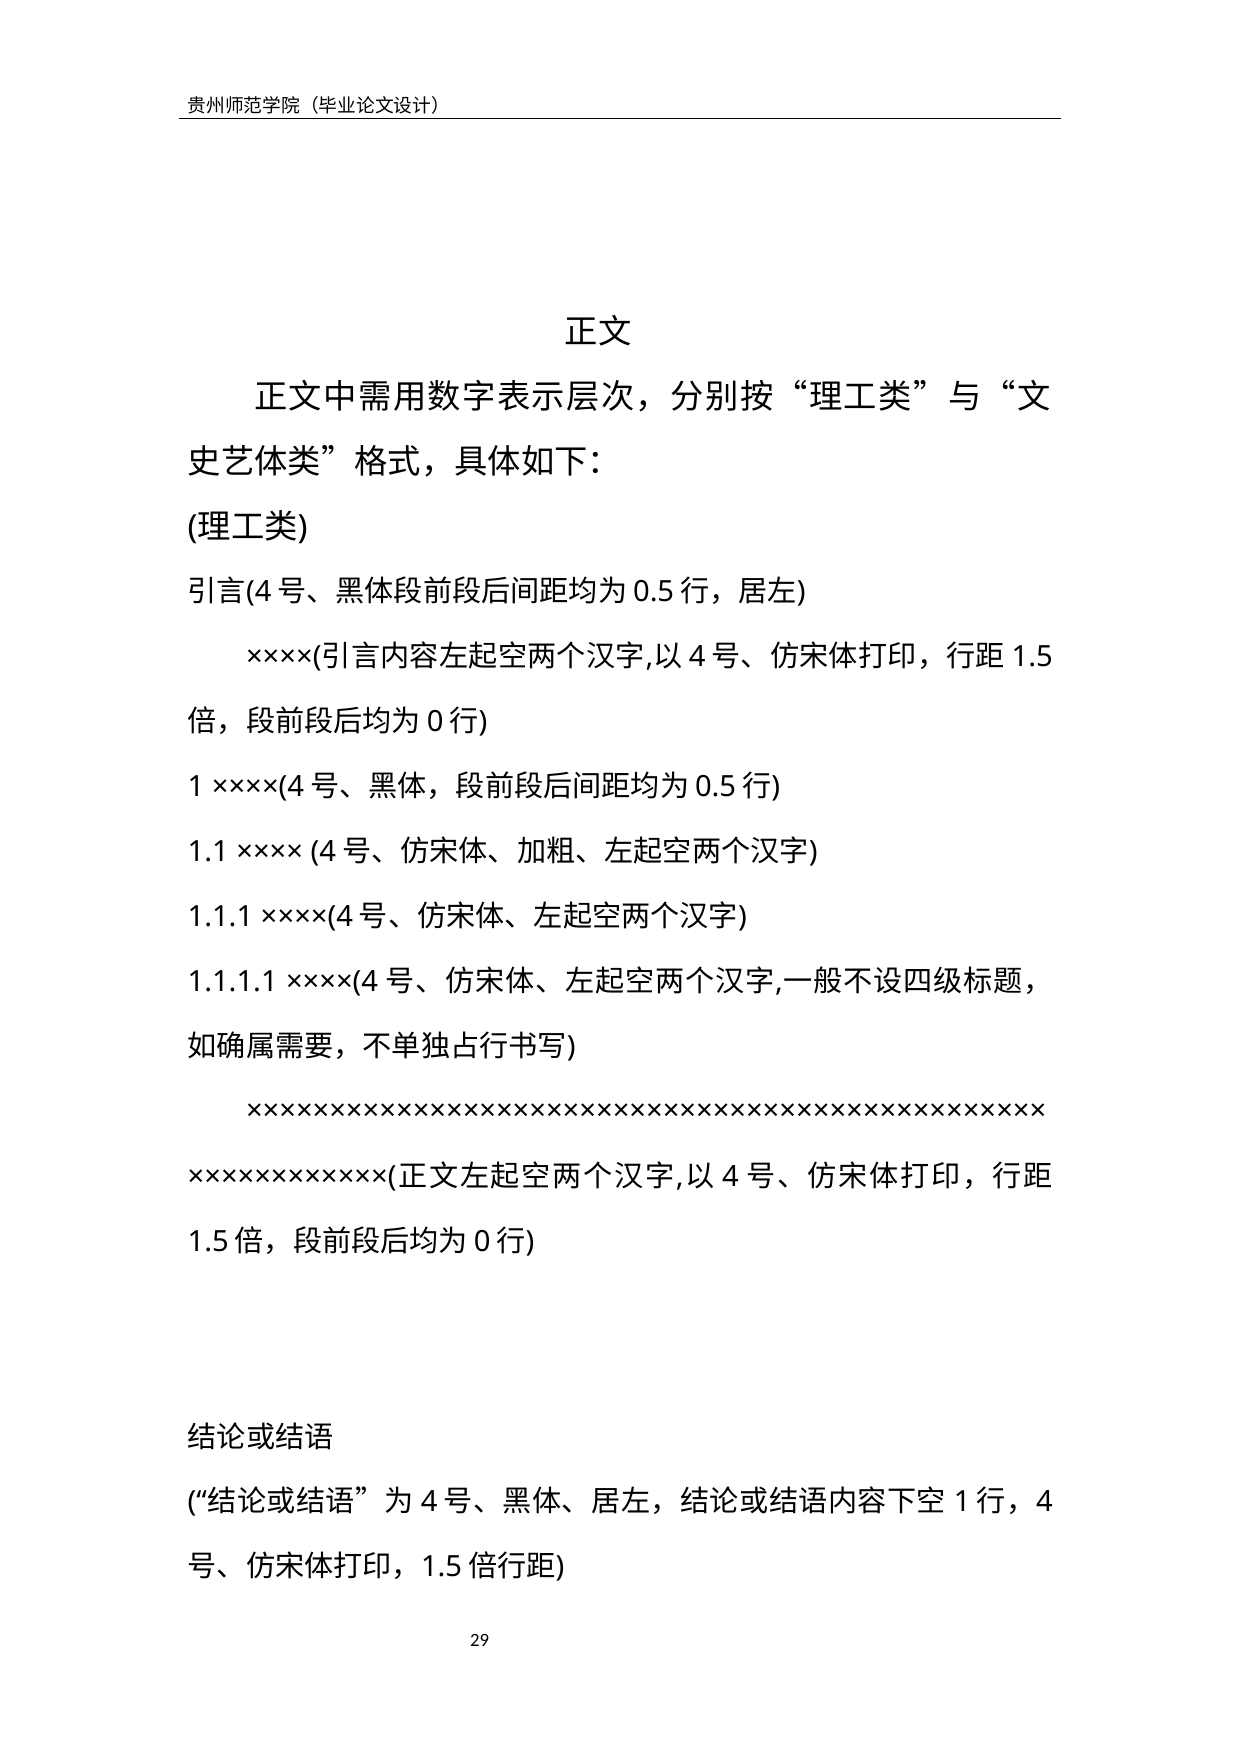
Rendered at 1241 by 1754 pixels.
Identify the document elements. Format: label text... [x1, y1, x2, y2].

text ××××××××××××××××××××××××××××××××××××××××××××××××××××××××××××(正文左起空两个汉字,以4号、仿宋体打印，行距1.5倍，段前段后均为0行) [187, 1077, 1053, 1272]
text 1.1 ×××× (4号、仿宋体、加粗、左起空两个汉字) [187, 817, 1053, 882]
text 1.1.1.1 ××××(4号、仿宋体、左起空两个汉字,一般不设四级标题，如确属需要，不单独占行书写) [187, 947, 1053, 1077]
text (理工类) [187, 492, 1053, 557]
text 引言(4号、黑体段前段后间距均为0.5行，居左) [187, 557, 1053, 622]
text ××××(引言内容左起空两个汉字,以4号、仿宋体打印，行距1.5倍，段前段后均为0行) [187, 622, 1053, 752]
text 正文中需用数字表示层次，分别按“理工类”与“文史艺体类”格式，具体如下： [187, 362, 1053, 492]
text 正文 [187, 297, 1008, 362]
text 1 ××××(4号、黑体，段前段后间距均为0.5行) [187, 752, 1053, 817]
text 1.1.1 ××××(4号、仿宋体、左起空两个汉字) [187, 882, 1053, 947]
text 结论或结语 [187, 1402, 1053, 1467]
text (“结论或结语”为4号、黑体、居左，结论或结语内容下空1行，4号、仿宋体打印，1.5倍行距) [187, 1467, 1053, 1597]
